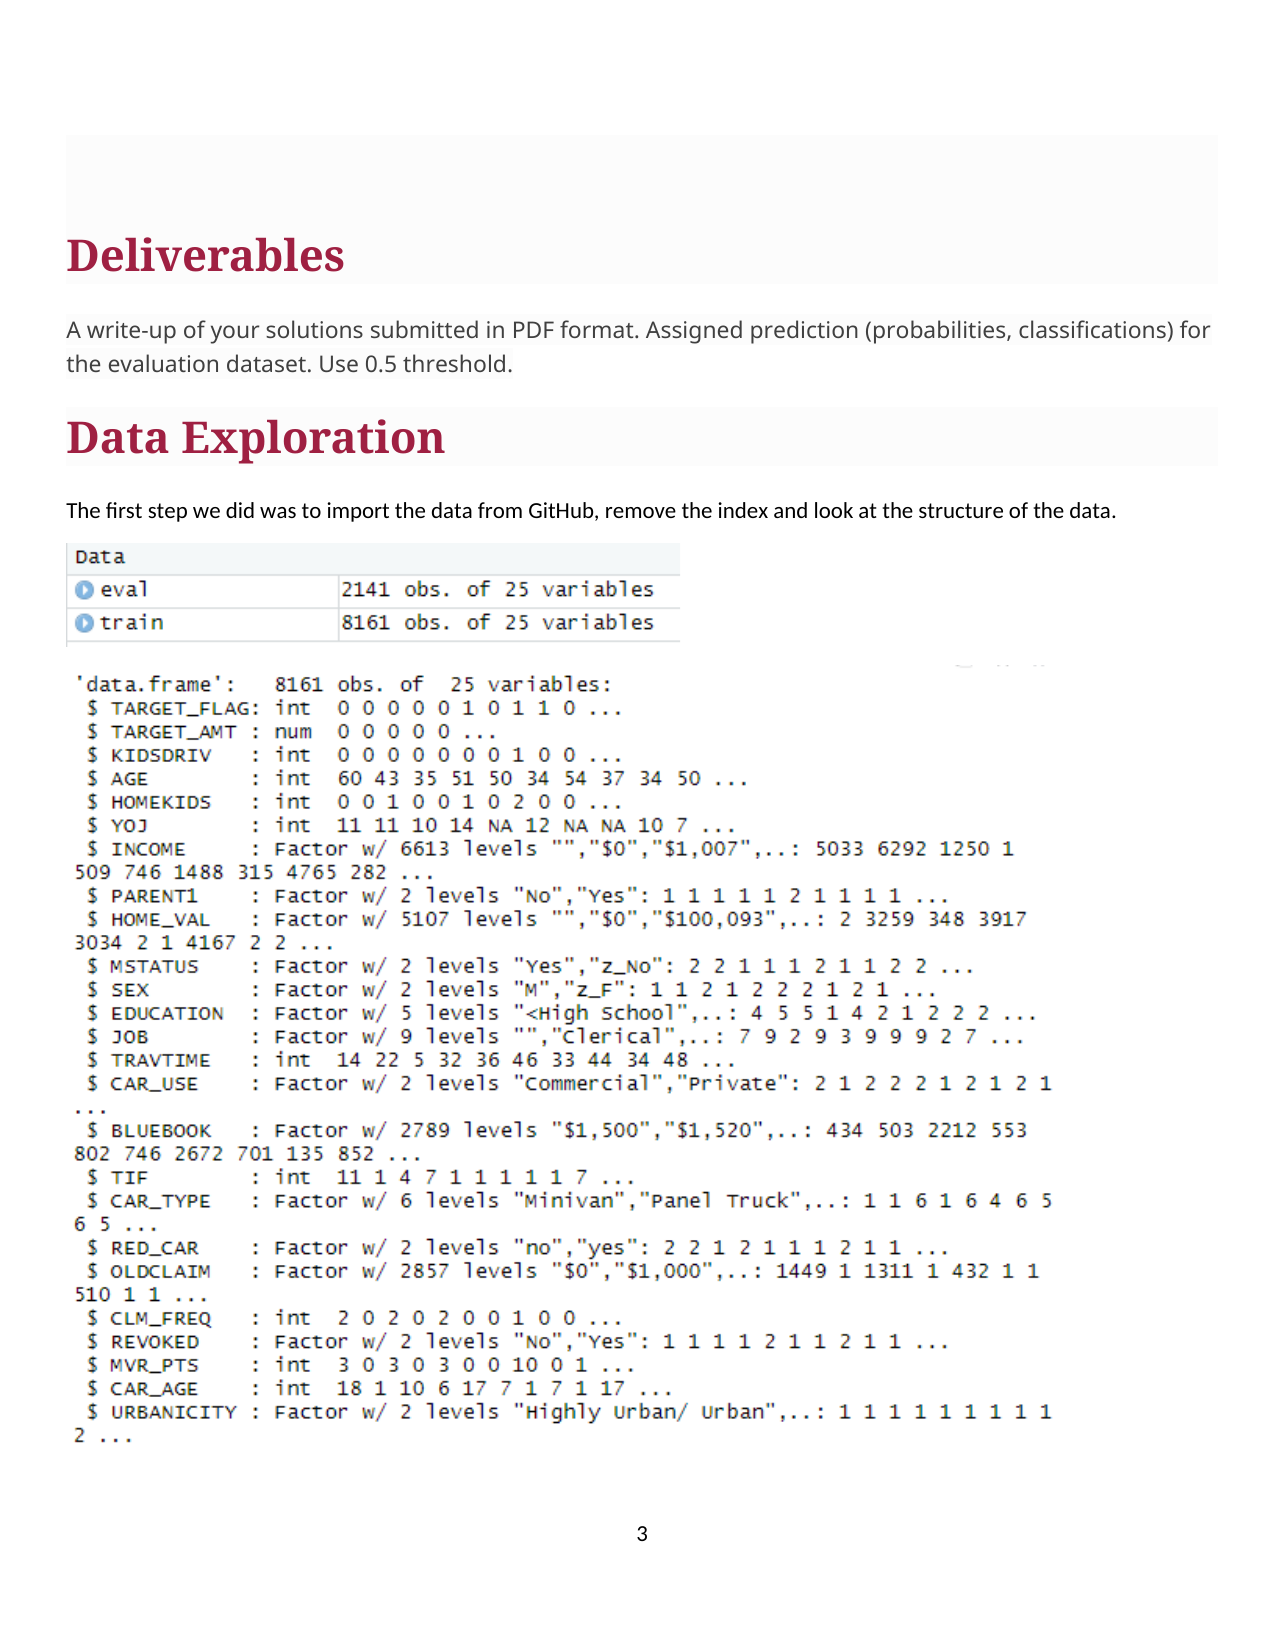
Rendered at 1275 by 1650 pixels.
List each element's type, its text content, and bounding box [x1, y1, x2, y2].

text A write-up of your solutions submitted in PDF format. Assigned prediction (probabilities, classifications) for the evaluation dataset. Use 0.5 threshold. [66, 314, 1218, 379]
text Data Exploration [66, 407, 1218, 466]
picture [66, 543, 681, 647]
text The first step we did was to import the data from GitHub, remove the index and look at the structure of the data. [66, 496, 1218, 524]
picture [66, 665, 1068, 1447]
text Deliverables [66, 224, 1218, 284]
